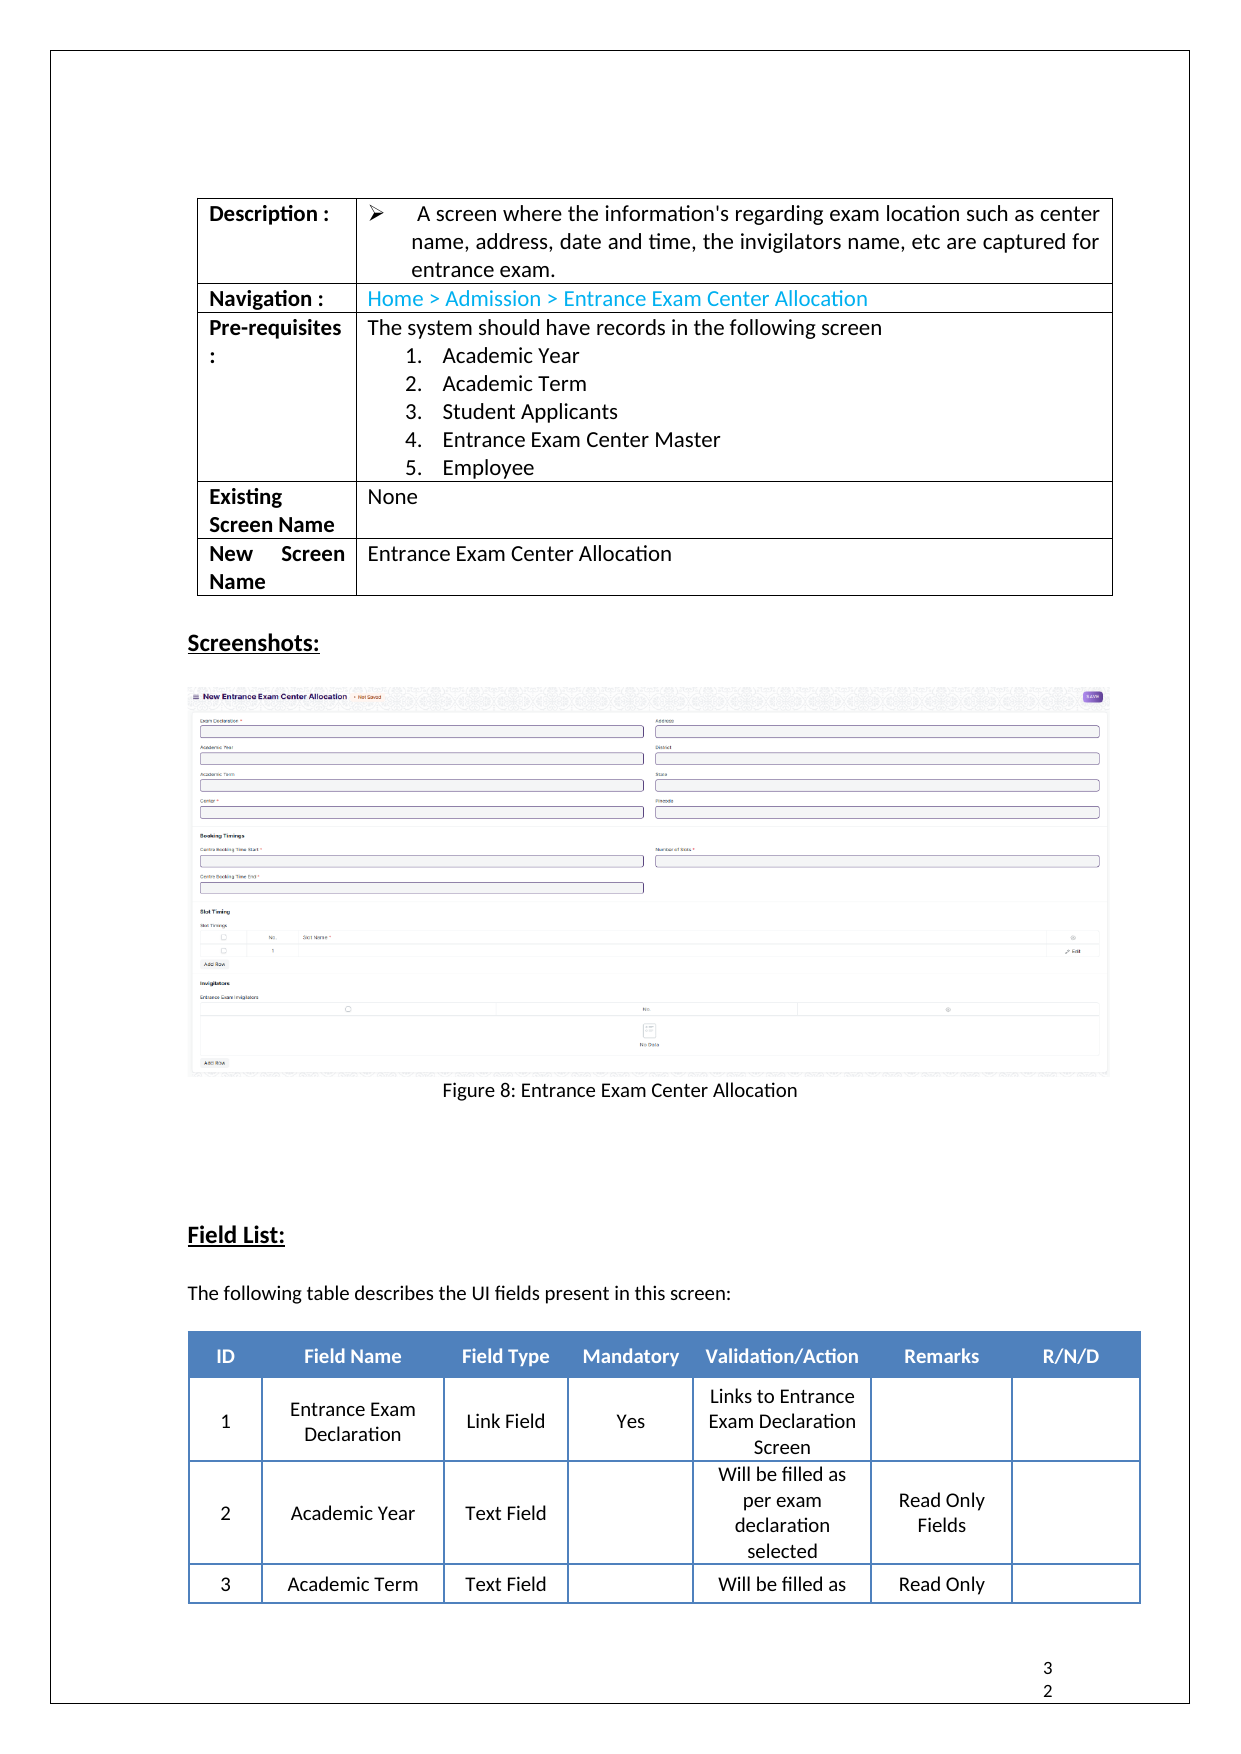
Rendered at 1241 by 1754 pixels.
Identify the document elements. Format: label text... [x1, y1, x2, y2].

table_cell [1013, 1565, 1139, 1602]
table_cell New Screen Name [198, 539, 356, 595]
table_cell 3 [190, 1565, 261, 1602]
table_cell Navigation : [198, 284, 356, 312]
list Screenshots: [187, 627, 1053, 657]
table_cell [569, 1565, 692, 1602]
table_cell 1 [190, 1383, 261, 1459]
table_cell Text Field [445, 1565, 567, 1602]
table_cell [694, 1565, 870, 1602]
table_cell Read Only Fields [872, 1462, 1011, 1563]
table_cell Pre-requisites : [198, 313, 356, 481]
table_cell 2 [190, 1462, 261, 1563]
table_header Remarks [872, 1333, 1011, 1378]
table_cell Existing Screen Name [198, 482, 356, 538]
table_header ID [190, 1333, 261, 1378]
table_cell Entrance Exam Declaration [263, 1383, 443, 1459]
table_header R/N/D [1013, 1333, 1139, 1378]
table_cell Academic Year [263, 1462, 443, 1563]
list Field List: [187, 1219, 1053, 1250]
table_header Validation/Action [694, 1333, 870, 1378]
table_cell [1013, 1383, 1139, 1459]
table_cell Home > Admission > Entrance Exam Center Allocation [357, 284, 1112, 312]
table_header Mandatory [569, 1333, 692, 1378]
picture [187, 687, 1110, 1077]
table_cell [1013, 1462, 1139, 1563]
table_header Field Type [445, 1333, 567, 1378]
table_header A screen where the information's regarding exam location such as center name, address, date and time, the invigilators name, etc are captured for entrance exam. [357, 199, 1112, 283]
table_header Description : [198, 199, 356, 283]
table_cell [694, 1462, 870, 1563]
table_cell The system should have records in the following screen Academic Year Academic Term Student Applicants Entrance Exam Center Master Employee [357, 313, 1112, 481]
table_cell Link Field [445, 1383, 567, 1459]
table_cell None [357, 482, 1112, 538]
table_cell Read Only Fields [872, 1565, 1011, 1602]
table_cell Academic Term [263, 1565, 443, 1602]
table_cell [872, 1383, 1011, 1459]
table_cell Links to Entrance Exam Declaration Screen [694, 1383, 870, 1459]
table_cell Yes [569, 1383, 692, 1459]
table_cell Entrance Exam Center Allocation [357, 539, 1112, 595]
table_cell Text Field [445, 1462, 567, 1563]
table_header Field Name [263, 1333, 443, 1378]
table_cell [569, 1462, 692, 1563]
text The following table describes the UI fields present in this screen: [187, 1280, 1053, 1306]
